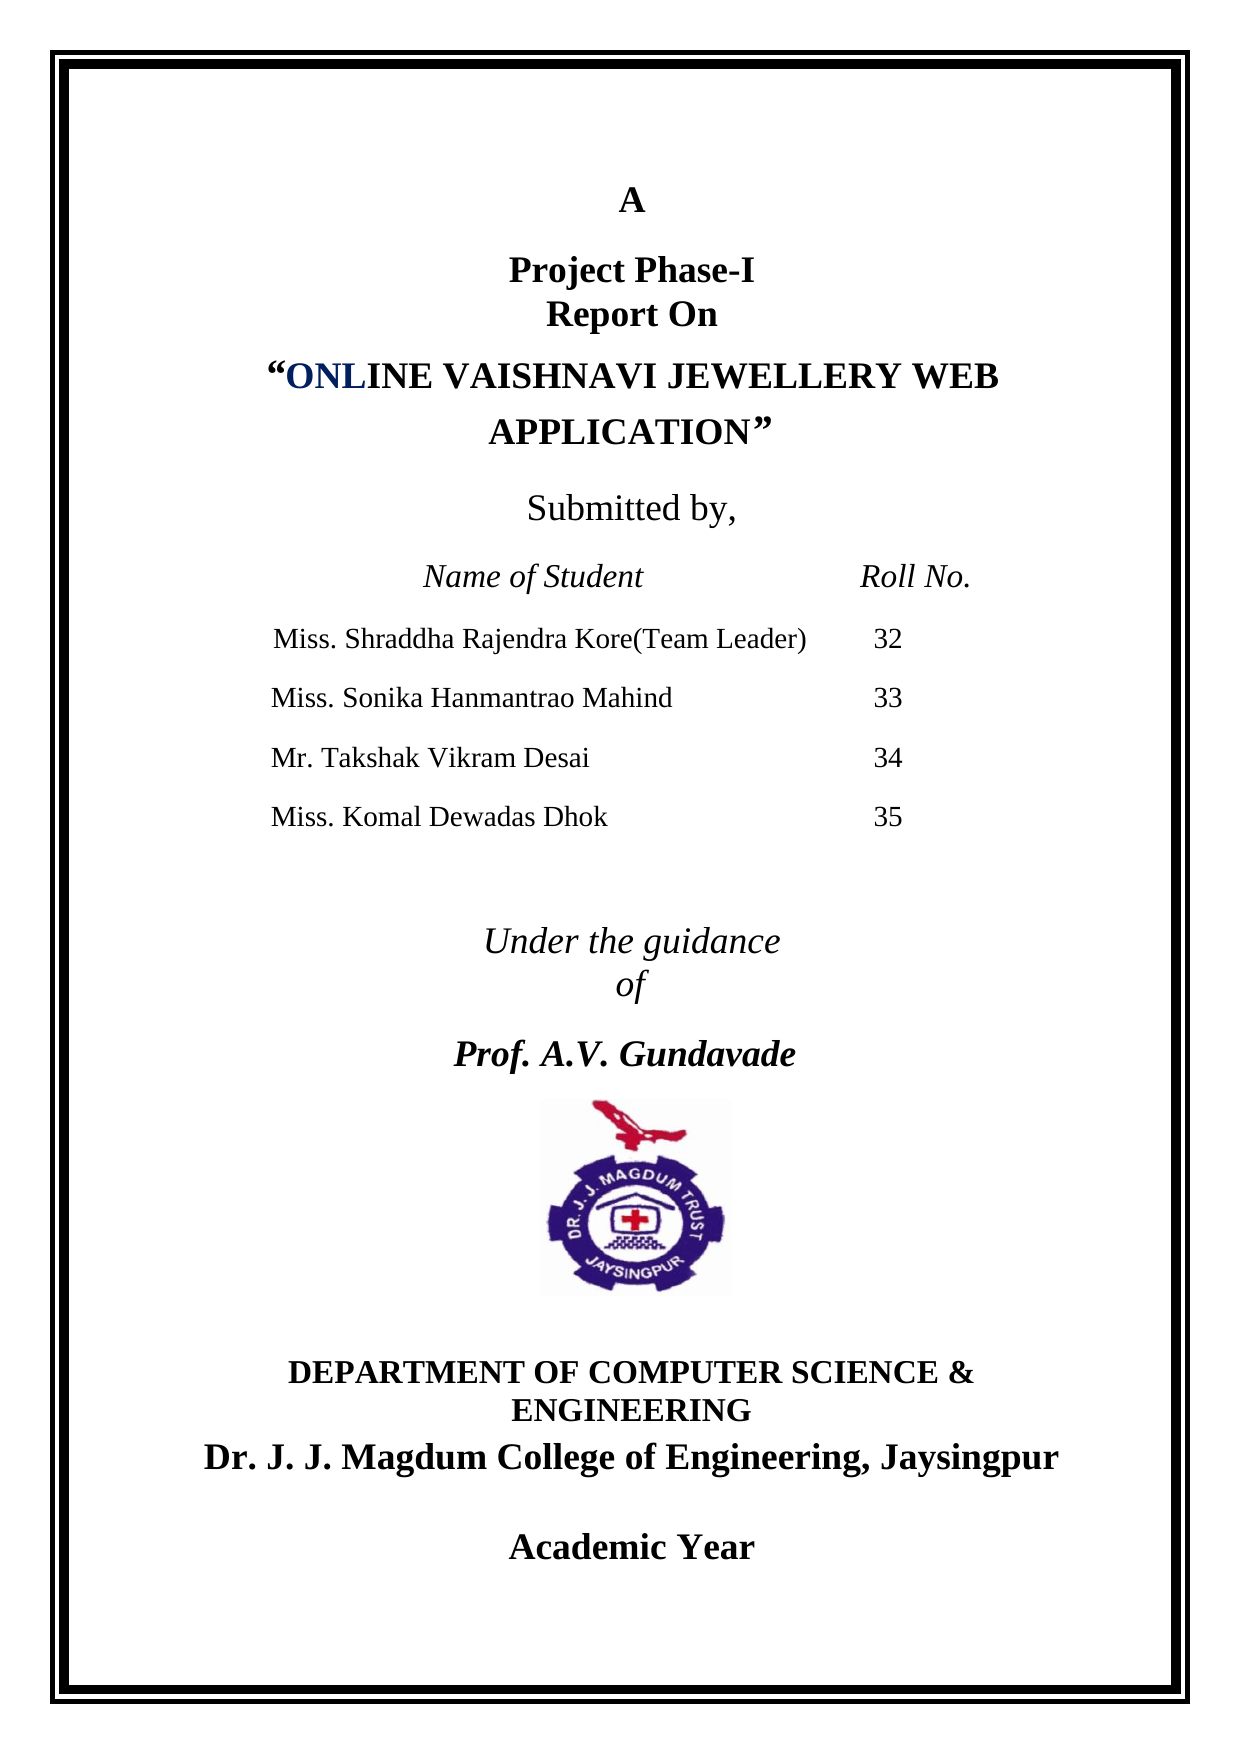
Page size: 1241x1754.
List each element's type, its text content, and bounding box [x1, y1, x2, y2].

text A [462, 177, 802, 221]
text Name of Student Roll No. [423, 556, 1090, 594]
subtitle Dr. J. J. Magdum College of Engineering, Jaysingpur [197, 1435, 1066, 1478]
subtitle “ONLINE VAISHNAVI JEWELLERY WEB APPLICATION” [197, 350, 1066, 453]
picture [540, 1099, 732, 1296]
text Prof. A.V. Gundavade [451, 1031, 801, 1074]
text Submitted by, [462, 486, 801, 529]
text Under the guidance of [462, 918, 801, 1004]
text DEPARTMENT OF COMPUTER SCIENCE & ENGINEERING [197, 1352, 1066, 1429]
text Academic Year [462, 1524, 802, 1567]
text Project Phase-I Report On [462, 248, 802, 334]
